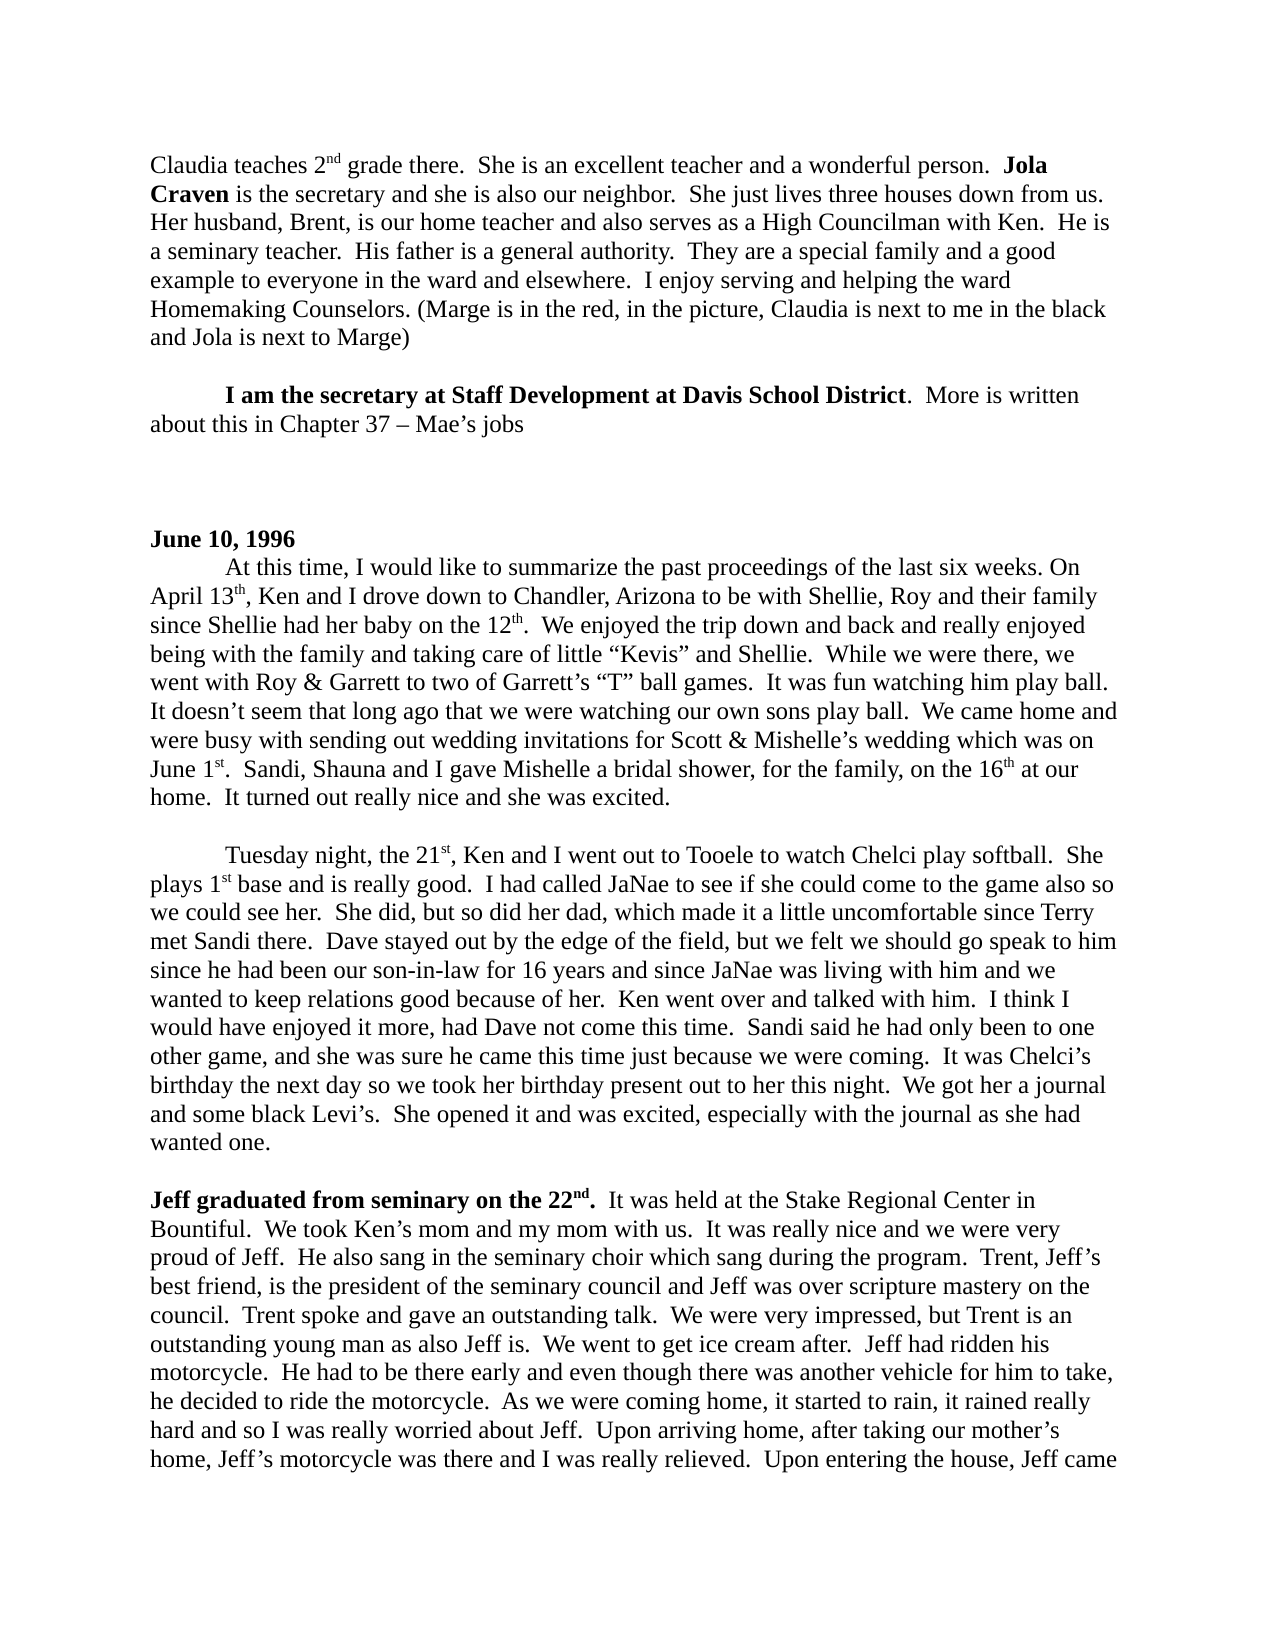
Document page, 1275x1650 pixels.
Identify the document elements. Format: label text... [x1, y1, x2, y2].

text June 10, 1996 [150, 524, 1125, 552]
text At this time, I would like to summarize the past proceedings of the last six weeks. On April 13th, Ken and I drove down to Chandler, Arizona to be with Shellie, Roy and their family since Shellie had her baby on the 12th. We enjoyed the trip down and back and really enjoyed being with the family and taking care of little “Kevis” and Shellie. While we were there, we went with Roy & Garrett to two of Garrett’s “T” ball games. It was fun watching him play ball. It doesn’t seem that long ago that we were watching our own sons play ball. We came home and were busy with sending out wedding invitations for Scott & Mishelle’s wedding which was on June 1st. Sandi, Shauna and I gave Mishelle a bridal shower, for the family, on the 16th at our home. It turned out really nice and she was excited. [150, 552, 1125, 811]
text I am the secretary at Staff Development at Davis School District. More is written about this in Chapter 37 – Mae’s jobs [150, 380, 1125, 437]
text Tuesday night, the 21st, Ken and I went out to Tooele to watch Chelci play softball. She plays 1st base and is really good. I had called JaNae to see if she could come to the game also so we could see her. She did, but so did her dad, which made it a little uncomfortable since Terry met Sandi there. Dave stayed out by the edge of the field, but we felt we should go speak to him since he had been our son-in-law for 16 years and since JaNae was living with him and we wanted to keep relations good because of her. Ken went over and talked with him. I think I would have enjoyed it more, had Dave not come this time. Sandi said he had only been to one other game, and she was sure he came this time just because we were coming. It was Chelci’s birthday the next day so we took her birthday present out to her this night. We got her a journal and some black Levi’s. She opened it and was excited, especially with the journal as she had wanted one. [150, 840, 1125, 1156]
